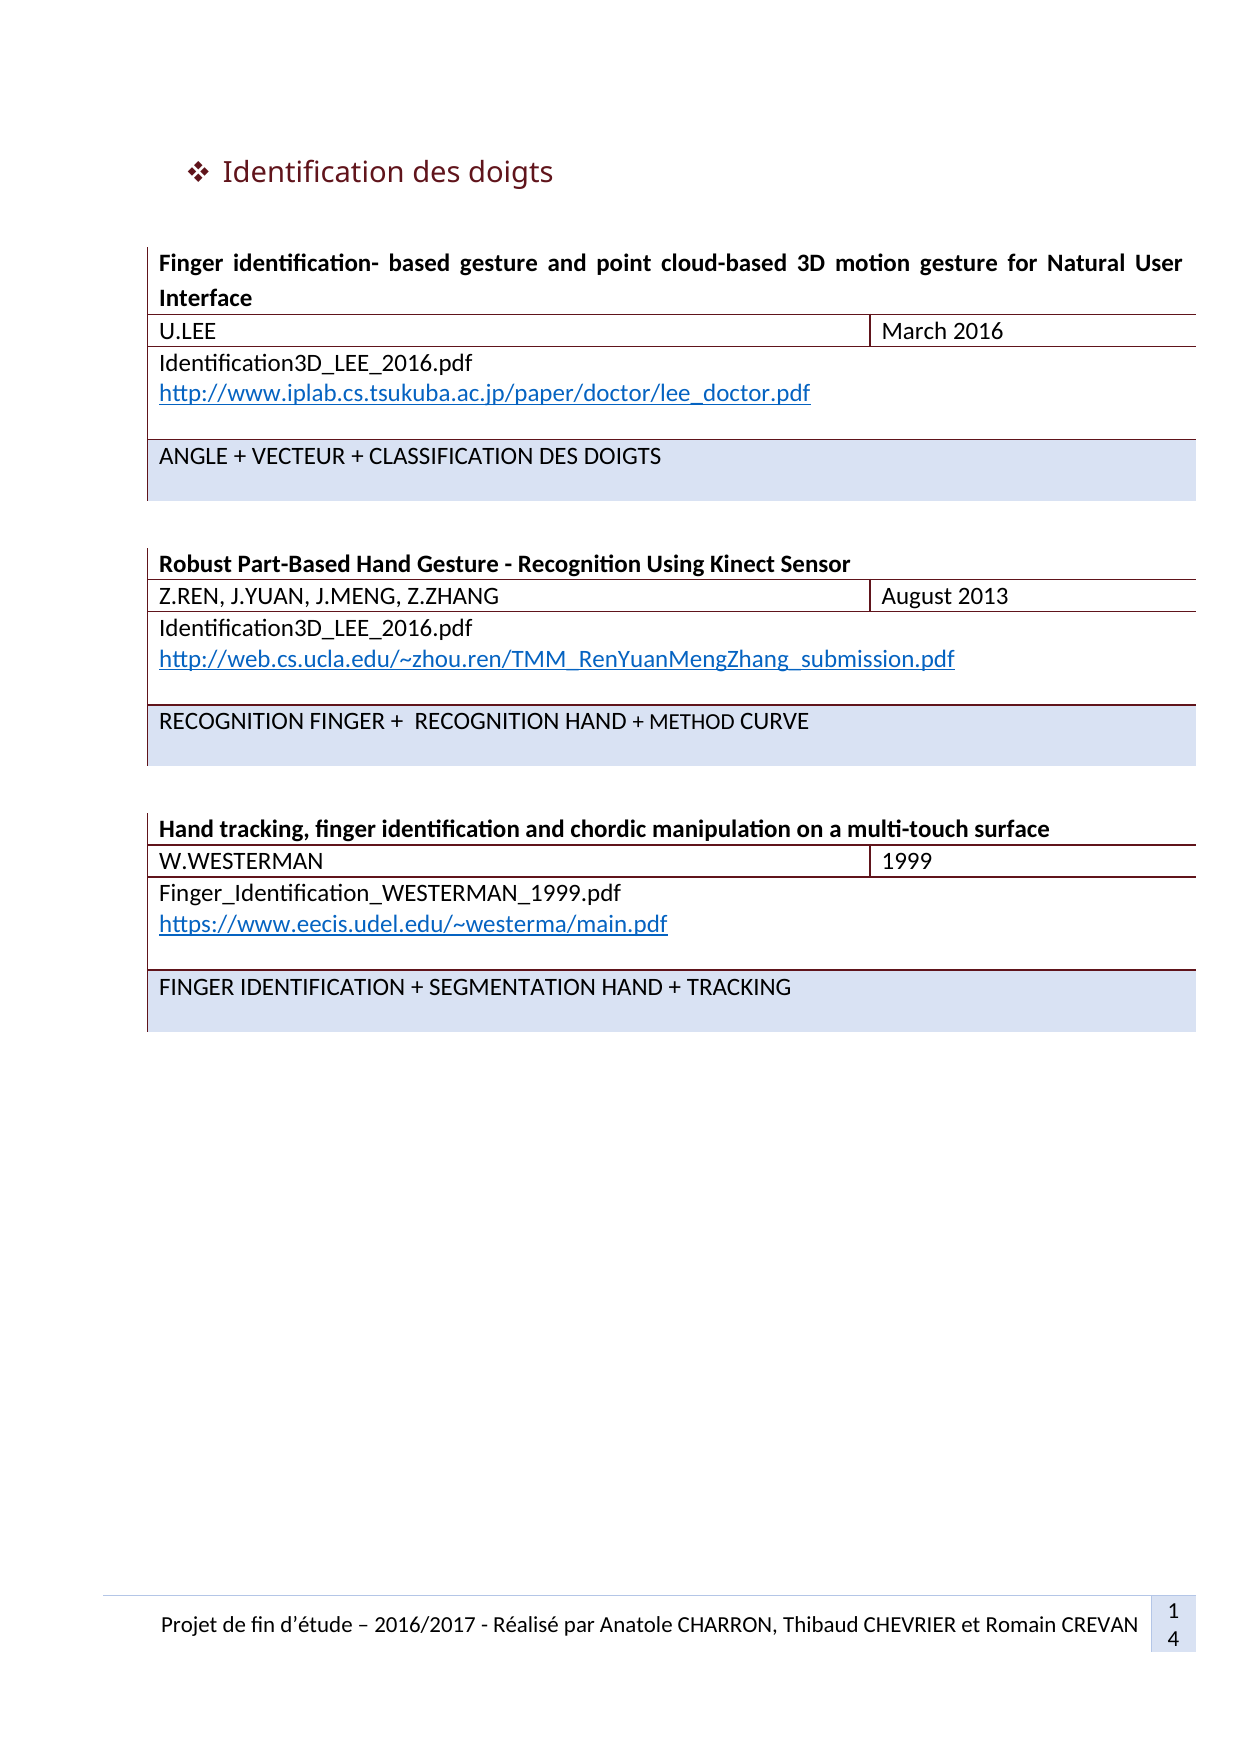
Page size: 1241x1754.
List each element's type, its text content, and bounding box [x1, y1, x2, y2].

table_cell August 2013 [871, 580, 1196, 611]
table_cell Z.REN, J.YUAN, J.MENG, Z.ZHANG [148, 580, 869, 611]
table_cell W.WESTERMAN [148, 846, 869, 876]
table_cell March 2016 [871, 315, 1196, 346]
table_cell http://web.cs.ucla.edu/~zhou.ren/TMM_RenYuanMengZhang_submission.pdf [148, 643, 1196, 704]
table_cell U.LEE [148, 315, 869, 346]
table_cell ANGLE + VECTEUR + CLASSIFICATION DES DOIGTS [148, 440, 1196, 501]
table_cell http://www.iplab.cs.tsukuba.ac.jp/paper/doctor/lee_doctor.pdf [148, 378, 1196, 439]
table_cell Identification3D_LEE_2016.pdf [148, 612, 1196, 643]
table_header Finger identification- based gesture and point cloud-based 3D motion gesture for Natural User Interface [148, 247, 1196, 313]
table_cell Finger_Identification_WESTERMAN_1999.pdf [148, 878, 1196, 908]
table_cell FINGER IDENTIFICATION + SEGMENTATION HAND + TRACKING [148, 971, 1196, 1032]
table_cell https://www.eecis.udel.edu/~westerma/main.pdf [148, 908, 1196, 969]
table_header Hand tracking, finger identification and chordic manipulation on a multi-touch surface [148, 813, 1196, 844]
table_header Robust Part-Based Hand Gesture - Recognition Using Kinect Sensor [148, 548, 1196, 579]
table_cell 1999 [871, 846, 1196, 876]
table_cell RECOGNITION FINGER + RECOGNITION HAND + METHOD CURVE [148, 706, 1196, 766]
subtitle Identification des doigts [185, 152, 1093, 191]
table_cell Identification3D_LEE_2016.pdf [148, 347, 1196, 378]
